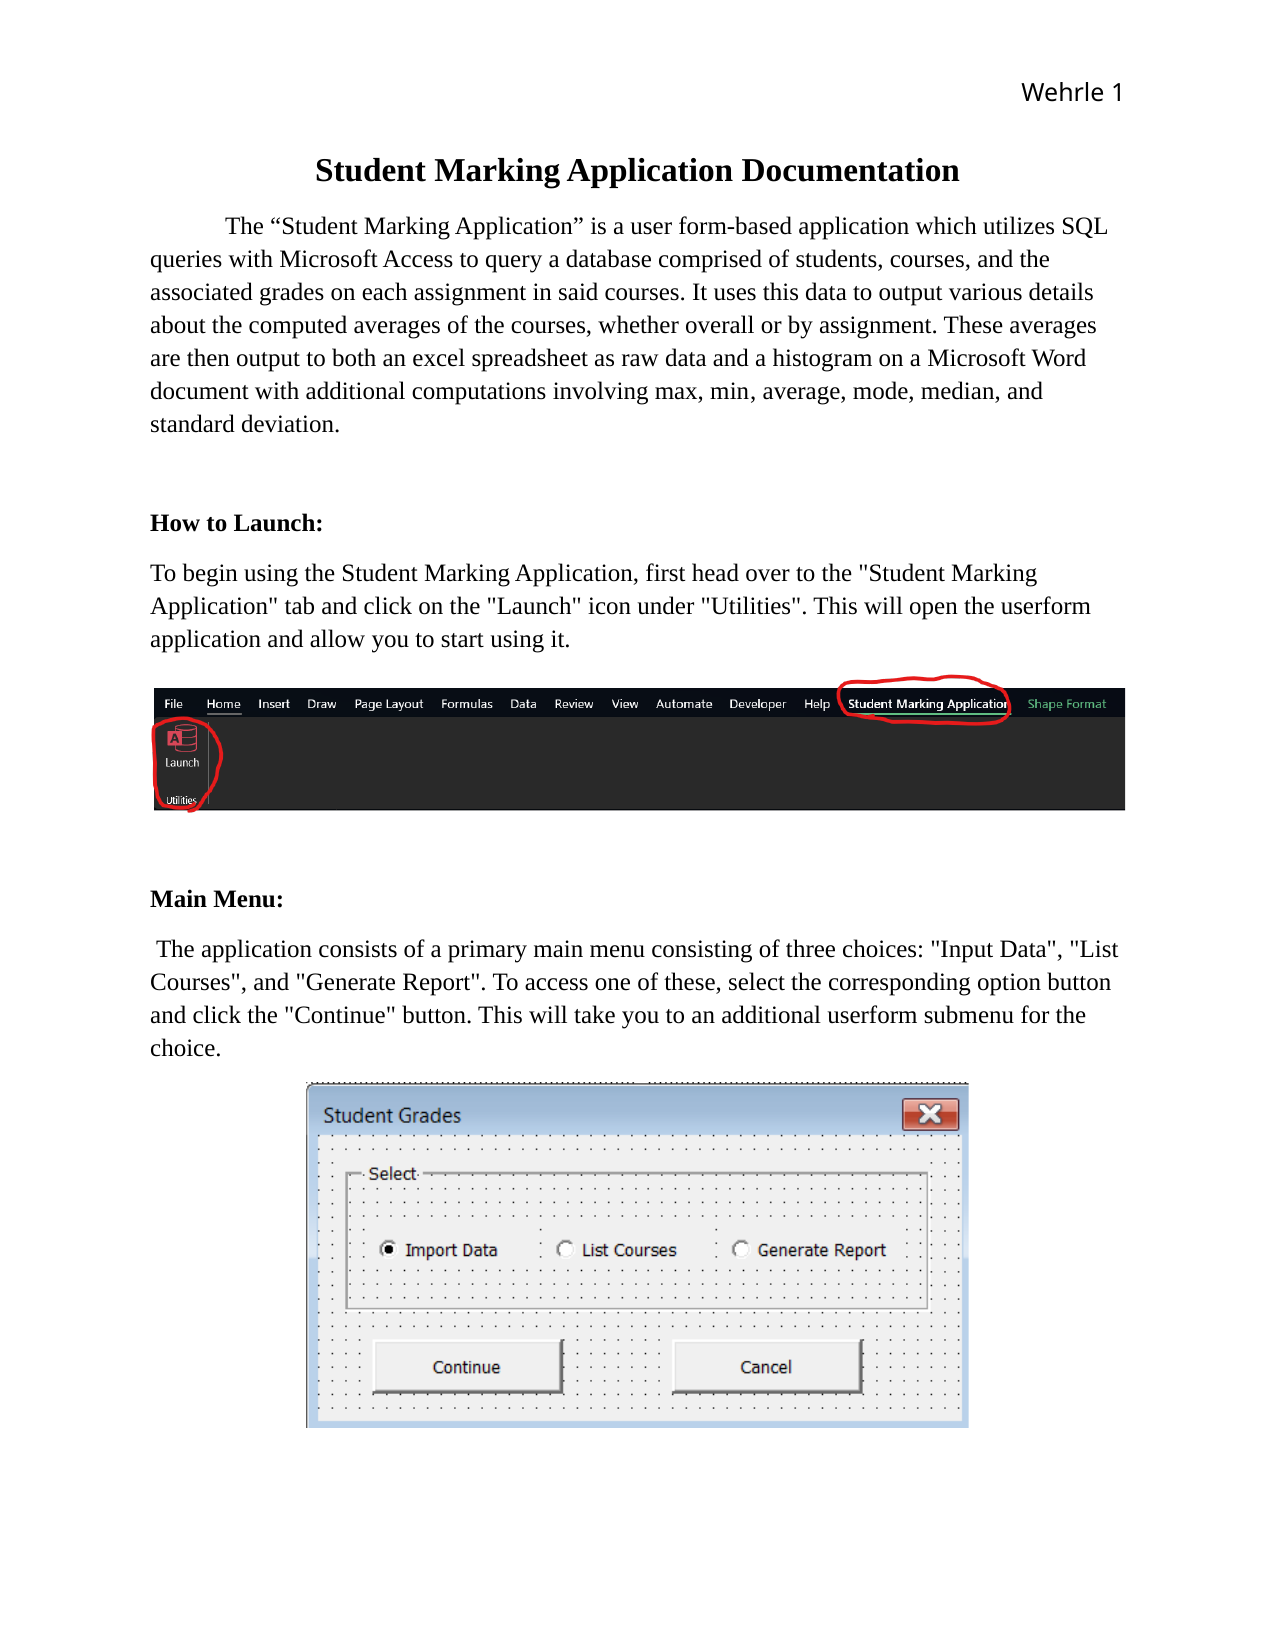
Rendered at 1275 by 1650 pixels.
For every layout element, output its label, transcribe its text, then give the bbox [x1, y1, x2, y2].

text Main Menu: [150, 884, 1125, 913]
text How to Launch: [150, 508, 1125, 537]
text The application consists of a primary main menu consisting of three choices: "Input Data", "List Courses", and "Generate Report". To access one of these, select the corresponding option button and click the "Continue" button. This will take you to an additional userform submenu for the choice. [150, 934, 1125, 1062]
text Student Marking Application Documentation [150, 150, 1125, 188]
picture [306, 1082, 969, 1428]
text To begin using the Student Marking Application, first head over to the "Student Marking Application" tab and click on the "Launch" icon under "Utilities". This will open the userform application and allow you to start using it. [150, 558, 1125, 653]
picture [150, 673, 1125, 813]
text The “Student Marking Application” is a user form-based application which utilizes SQL queries with Microsoft Access to query a database comprised of students, courses, and the associated grades on each assignment in said courses. It uses this data to output various details about the computed averages of the courses, whether overall or by assignment. These averages are then output to both an excel spreadsheet as raw data and a histogram on a Microsoft Word document with additional computations involving max, min , average, mode, median, and standard deviation. [150, 211, 1125, 438]
